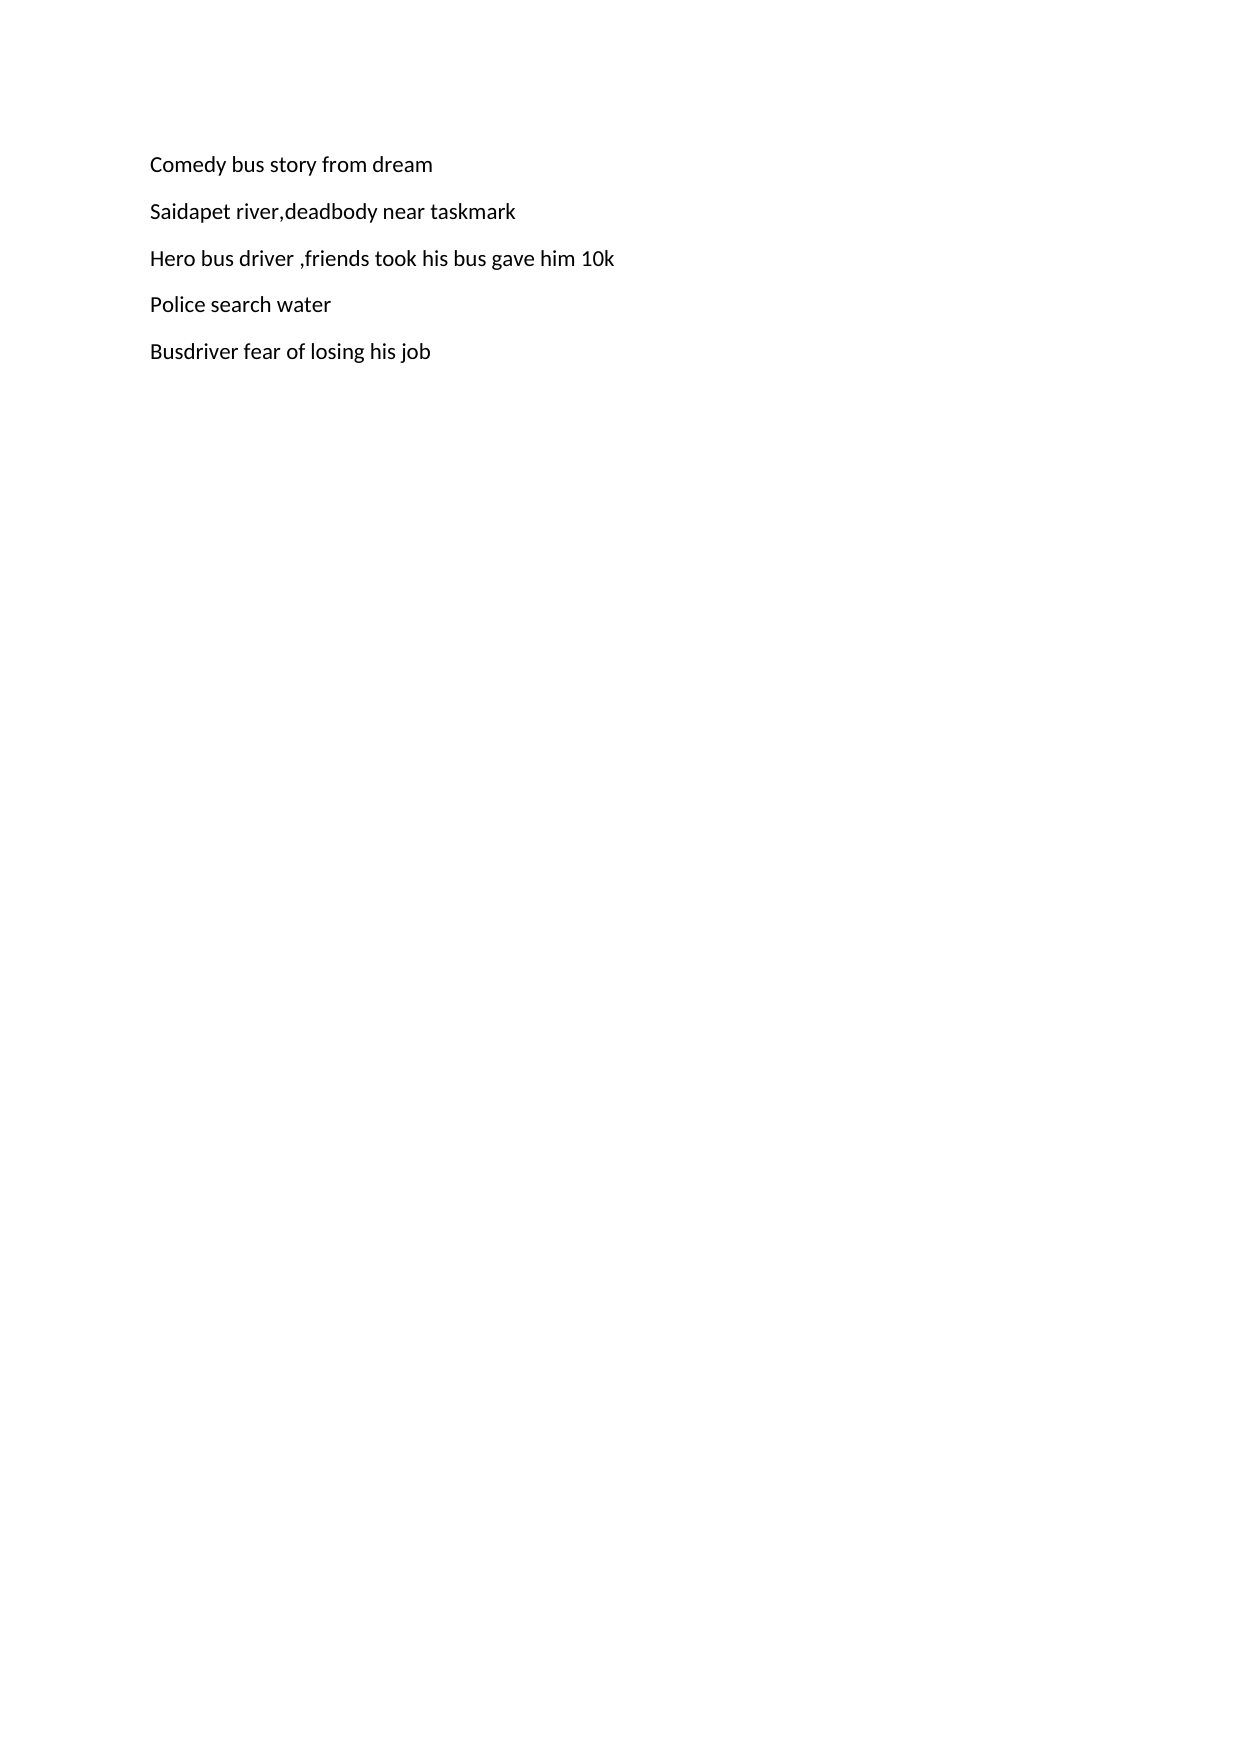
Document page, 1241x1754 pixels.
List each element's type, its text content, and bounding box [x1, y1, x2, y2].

text Hero bus driver ,friends took his bus gave him 10k [150, 244, 1090, 272]
text Comedy bus story from dream [150, 150, 1090, 178]
text Busdriver fear of losing his job [150, 337, 1090, 366]
text Police search water [150, 291, 1090, 319]
text Saidapet river,deadbody near taskmark [150, 197, 1090, 225]
